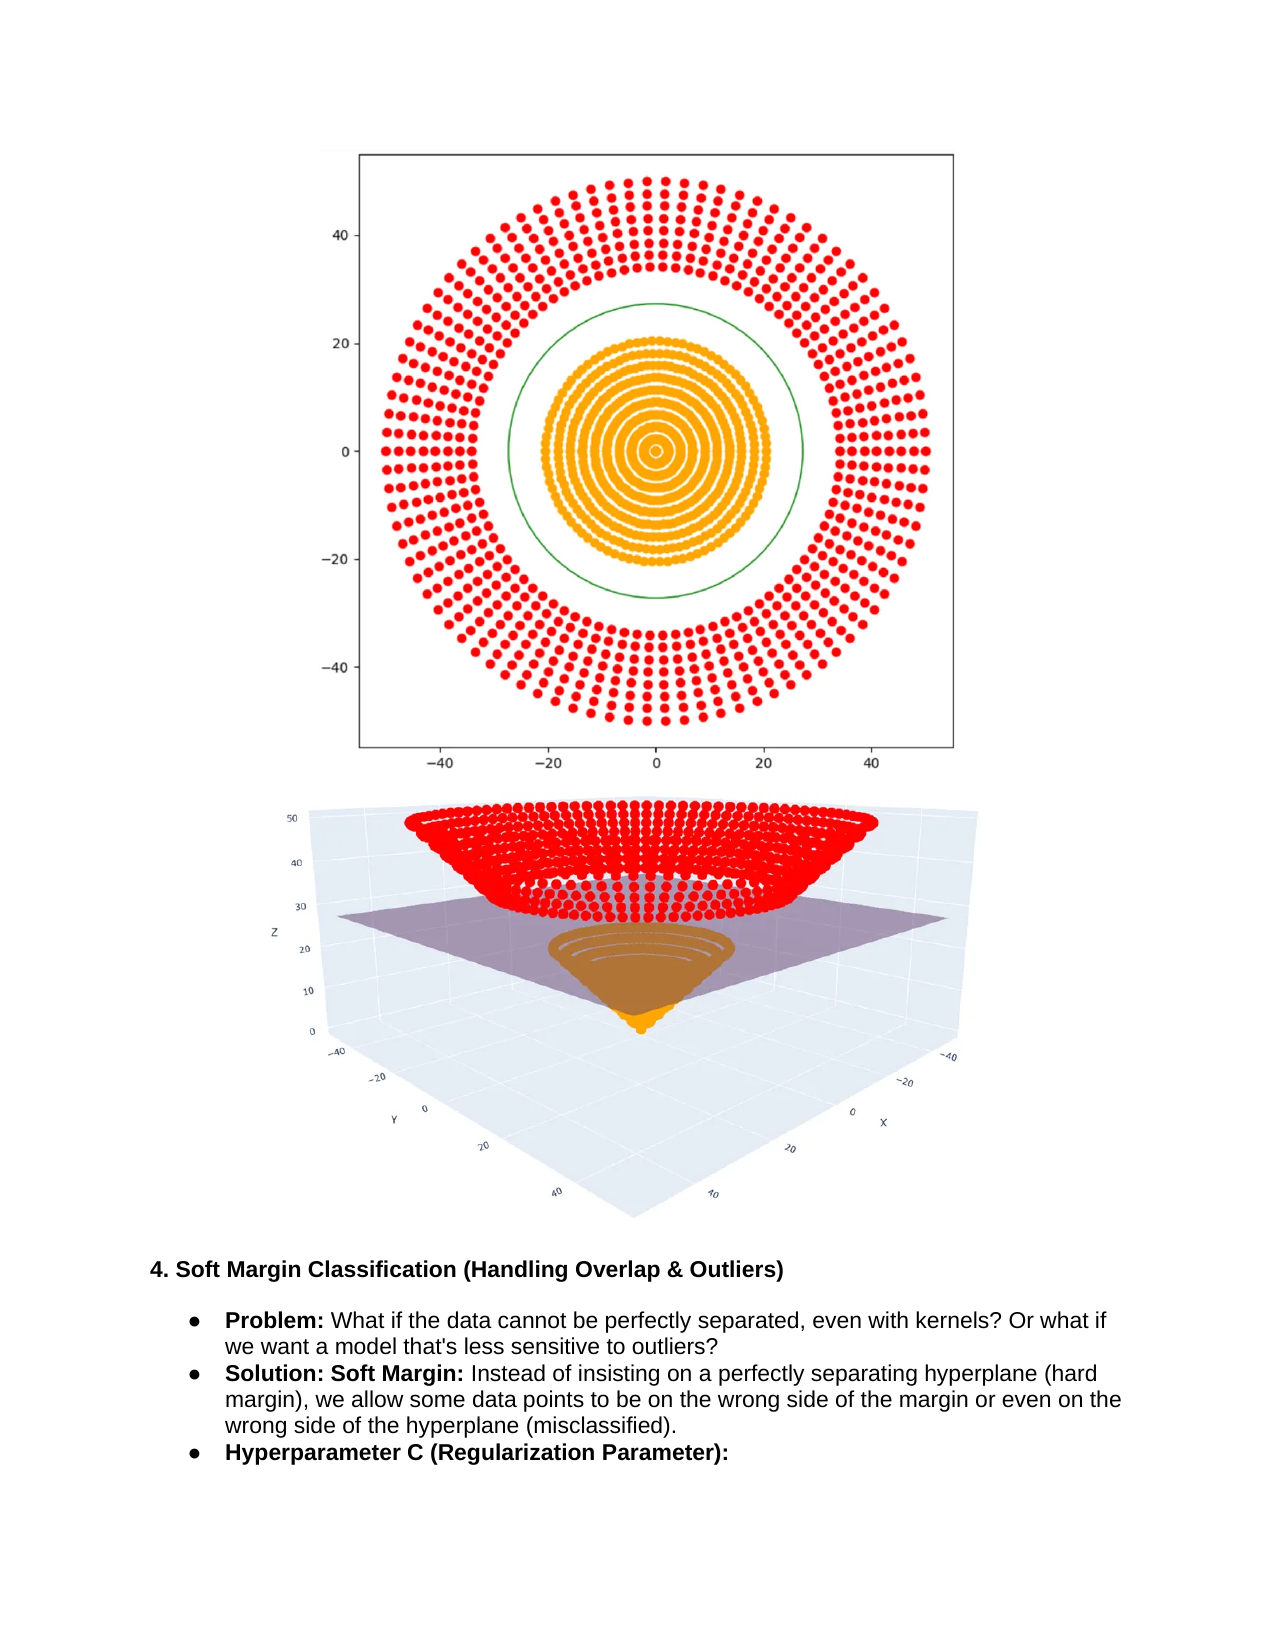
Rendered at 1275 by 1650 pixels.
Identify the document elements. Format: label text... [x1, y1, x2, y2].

picture [319, 150, 956, 769]
list Solution: Soft Margin: Instead of insisting on a perfectly separating hyperplane (hard margin), we allow some data points to be on the wrong side of the margin or even on the wrong side of the hyperplane (misclassified). [187, 1359, 1125, 1439]
list Hyperparameter C (Regularization Parameter): [187, 1439, 1125, 1465]
text 4. Soft Margin Classification (Handling Overlap & Outliers) [150, 1256, 1125, 1282]
list Problem: What if the data cannot be perfectly separated, even with kernels? Or what if we want a model that's less sensitive to outliers? [187, 1307, 1125, 1359]
picture [249, 793, 1026, 1231]
